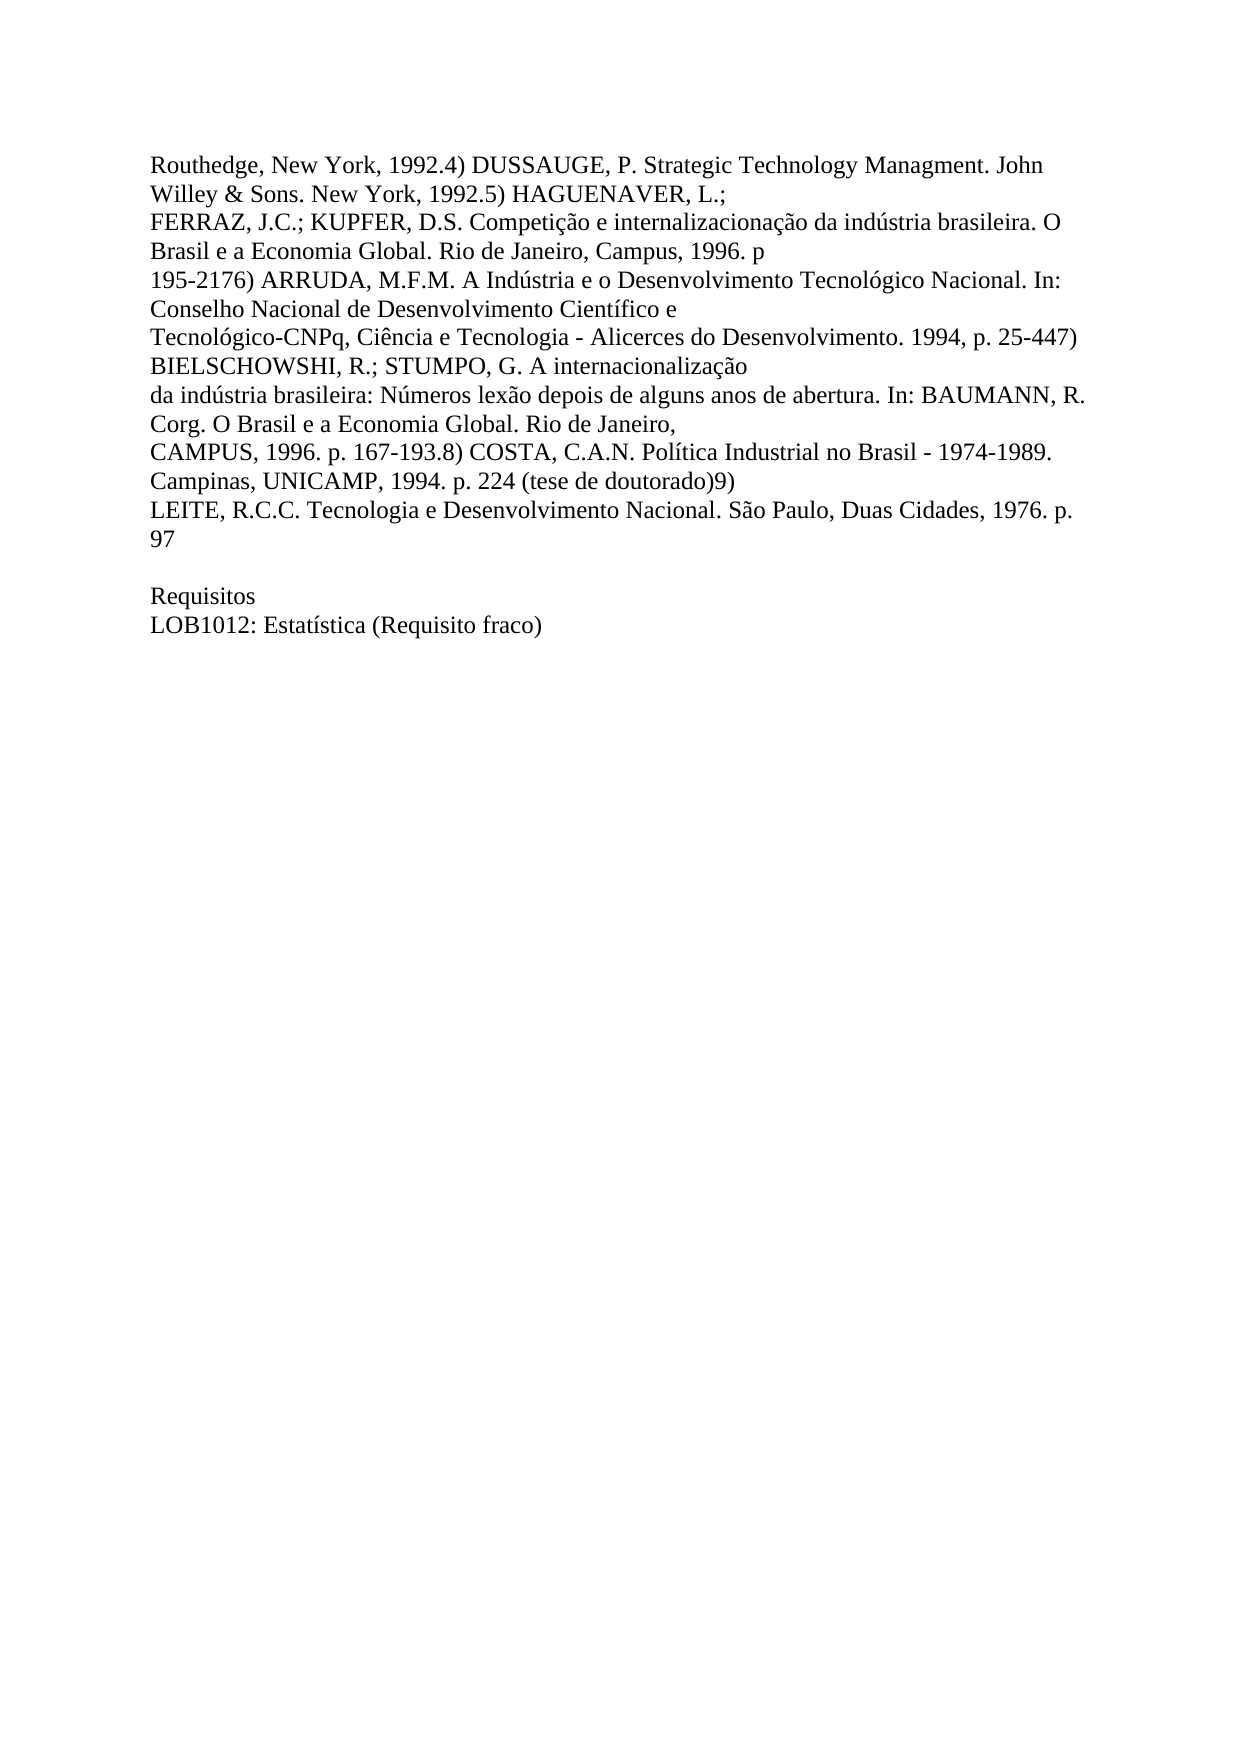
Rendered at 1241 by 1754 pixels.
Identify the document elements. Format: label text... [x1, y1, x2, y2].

text Requisitos [150, 581, 1090, 610]
text LOB1012: Estatística (Requisito fraco) [150, 610, 1090, 639]
text FERRAZ, J.C.; KUPFER, D.S. Competição e internalizacionação da indústria brasileira. O Brasil e a Economia Global. Rio de Janeiro, Campus, 1996. p [150, 207, 1090, 265]
text LEITE, R.C.C. Tecnologia e Desenvolvimento Nacional. São Paulo, Duas Cidades, 1976. p. 97 [150, 495, 1090, 552]
text da indústria brasileira: Números lexão depois de alguns anos de abertura. In: BAUMANN, R. Corg. O Brasil e a Economia Global. Rio de Janeiro, [150, 380, 1090, 437]
text Routhedge, New York, 1992.4) DUSSAUGE, P. Strategic Technology Managment. John Willey & Sons. New York, 1992.5) HAGUENAVER, L.; [150, 150, 1090, 207]
text Tecnológico-CNPq, Ciência e Tecnologia - Alicerces do Desenvolvimento. 1994, p. 25-447) BIELSCHOWSHI, R.; STUMPO, G. A internacionalização [150, 322, 1090, 380]
text 195-2176) ARRUDA, M.F.M. A Indústria e o Desenvolvimento Tecnológico Nacional. In: Conselho Nacional de Desenvolvimento Científico e [150, 265, 1090, 322]
text CAMPUS, 1996. p. 167-193.8) COSTA, C.A.N. Política Industrial no Brasil - 1974-1989. Campinas, UNICAMP, 1994. p. 224 (tese de doutorado)9) [150, 437, 1090, 495]
